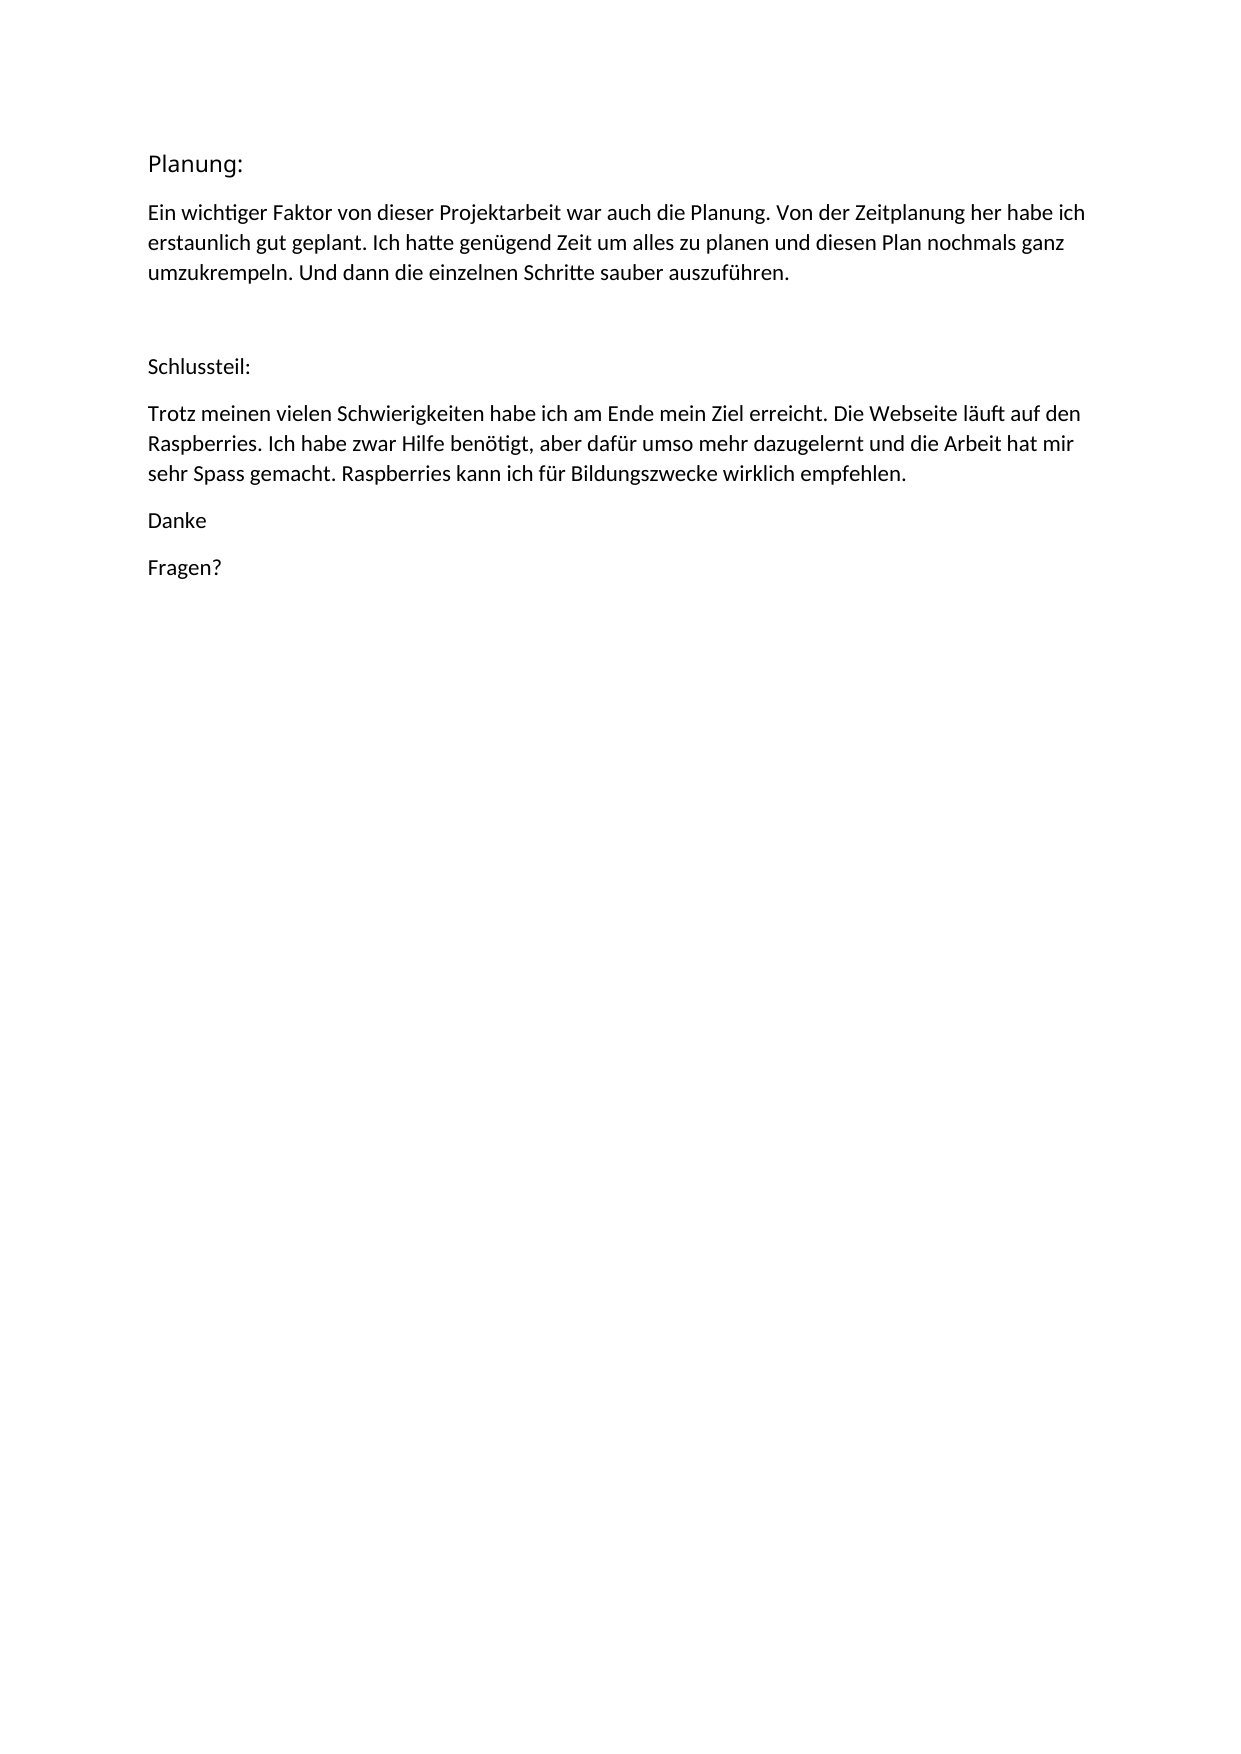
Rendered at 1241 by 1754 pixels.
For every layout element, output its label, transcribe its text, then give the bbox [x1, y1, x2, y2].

text Ein wichtiger Faktor von dieser Projektarbeit war auch die Planung. Von der Zeitplanung her habe ich erstaunlich gut geplant. Ich hatte genügend Zeit um alles zu planen und diesen Plan nochmals ganz umzukrempeln. Und dann die einzelnen Schritte sauber auszuführen. [148, 198, 1093, 286]
text Planung: [148, 148, 1093, 179]
text Fragen? [148, 553, 1093, 581]
text Danke [148, 506, 1093, 534]
text Schlussteil: [148, 352, 1093, 380]
text Trotz meinen vielen Schwierigkeiten habe ich am Ende mein Ziel erreicht. Die Webseite läuft auf den Raspberries. Ich habe zwar Hilfe benötigt, aber dafür umso mehr dazugelernt und die Arbeit hat mir sehr Spass gemacht. Raspberries kann ich für Bildungszwecke wirklich empfehlen. [148, 399, 1093, 487]
